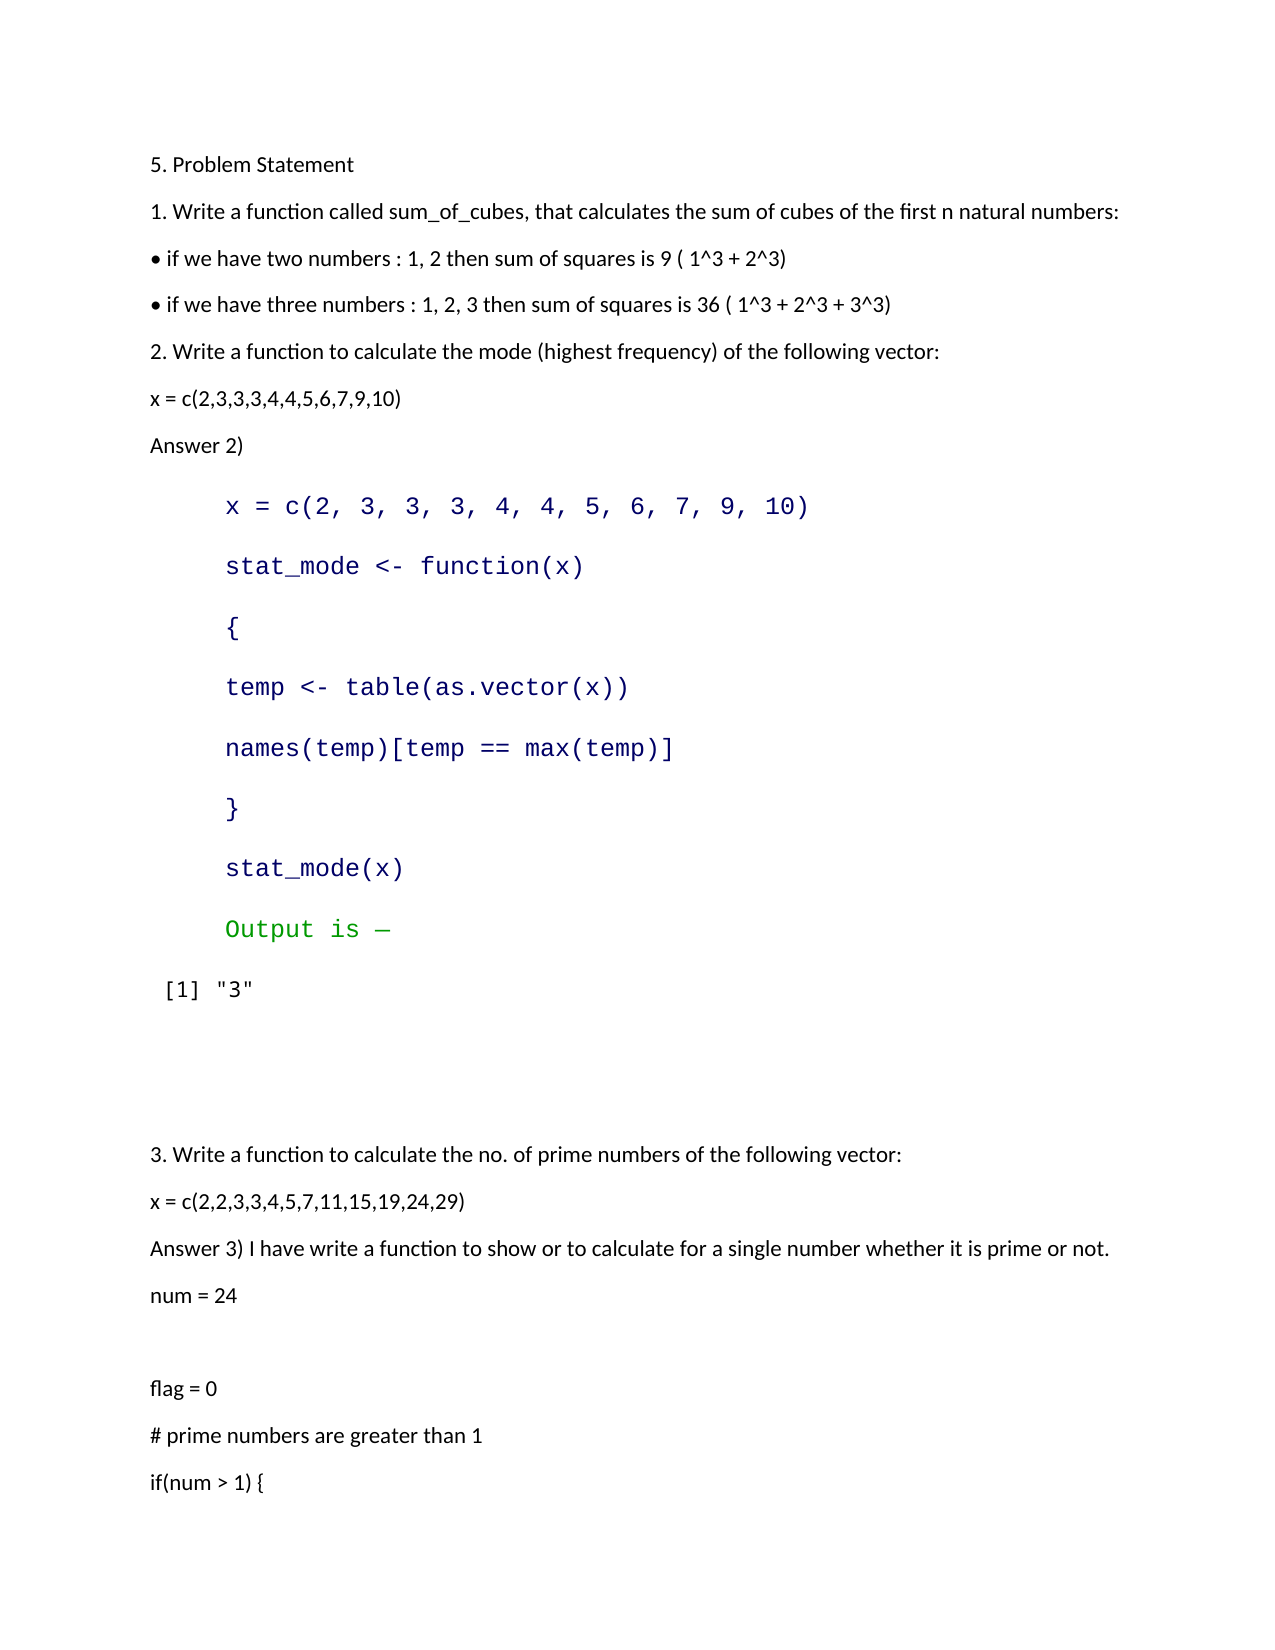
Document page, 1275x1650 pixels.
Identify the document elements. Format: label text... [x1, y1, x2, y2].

text 2. Write a function to calculate the mode (highest frequency) of the following vector: [150, 337, 1125, 366]
text temp <- table(as.vector(x)) [225, 672, 1125, 703]
text • if we have two numbers : 1, 2 then sum of squares is 9 ( 1^3 + 2^3) [150, 244, 1125, 272]
text } [225, 793, 1125, 824]
text stat_mode <- function(x) [225, 551, 1125, 582]
text Answer 3) I have write a function to show or to calculate for a single number whether it is prime or not. [150, 1234, 1125, 1262]
text 3. Write a function to calculate the no. of prime numbers of the following vector: [150, 1140, 1125, 1168]
text { [225, 611, 1125, 643]
text num = 24 [150, 1281, 1125, 1309]
text 1. Write a function called sum_of_cubes, that calculates the sum of cubes of the first n natural numbers: [150, 197, 1125, 225]
text [1] "3" [162, 974, 1125, 1004]
text x = c(2,3,3,3,4,4,5,6,7,9,10) [150, 384, 1125, 412]
text stat_mode(x) [225, 853, 1125, 884]
text # prime numbers are greater than 1 [150, 1421, 1125, 1449]
text if(num > 1) { [150, 1468, 1125, 1496]
text Answer 2) [150, 431, 1125, 459]
text x = c(2, 3, 3, 3, 4, 4, 5, 6, 7, 9, 10) [225, 491, 1125, 522]
text flag = 0 [150, 1374, 1125, 1403]
text • if we have three numbers : 1, 2, 3 then sum of squares is 36 ( 1^3 + 2^3 + 3^3) [150, 291, 1125, 319]
text Output is — [225, 913, 1125, 945]
text names(temp)[temp == max(temp)] [225, 732, 1125, 763]
text x = c(2,2,3,3,4,5,7,11,15,19,24,29) [150, 1187, 1125, 1215]
text 5. Problem Statement [150, 150, 1125, 178]
